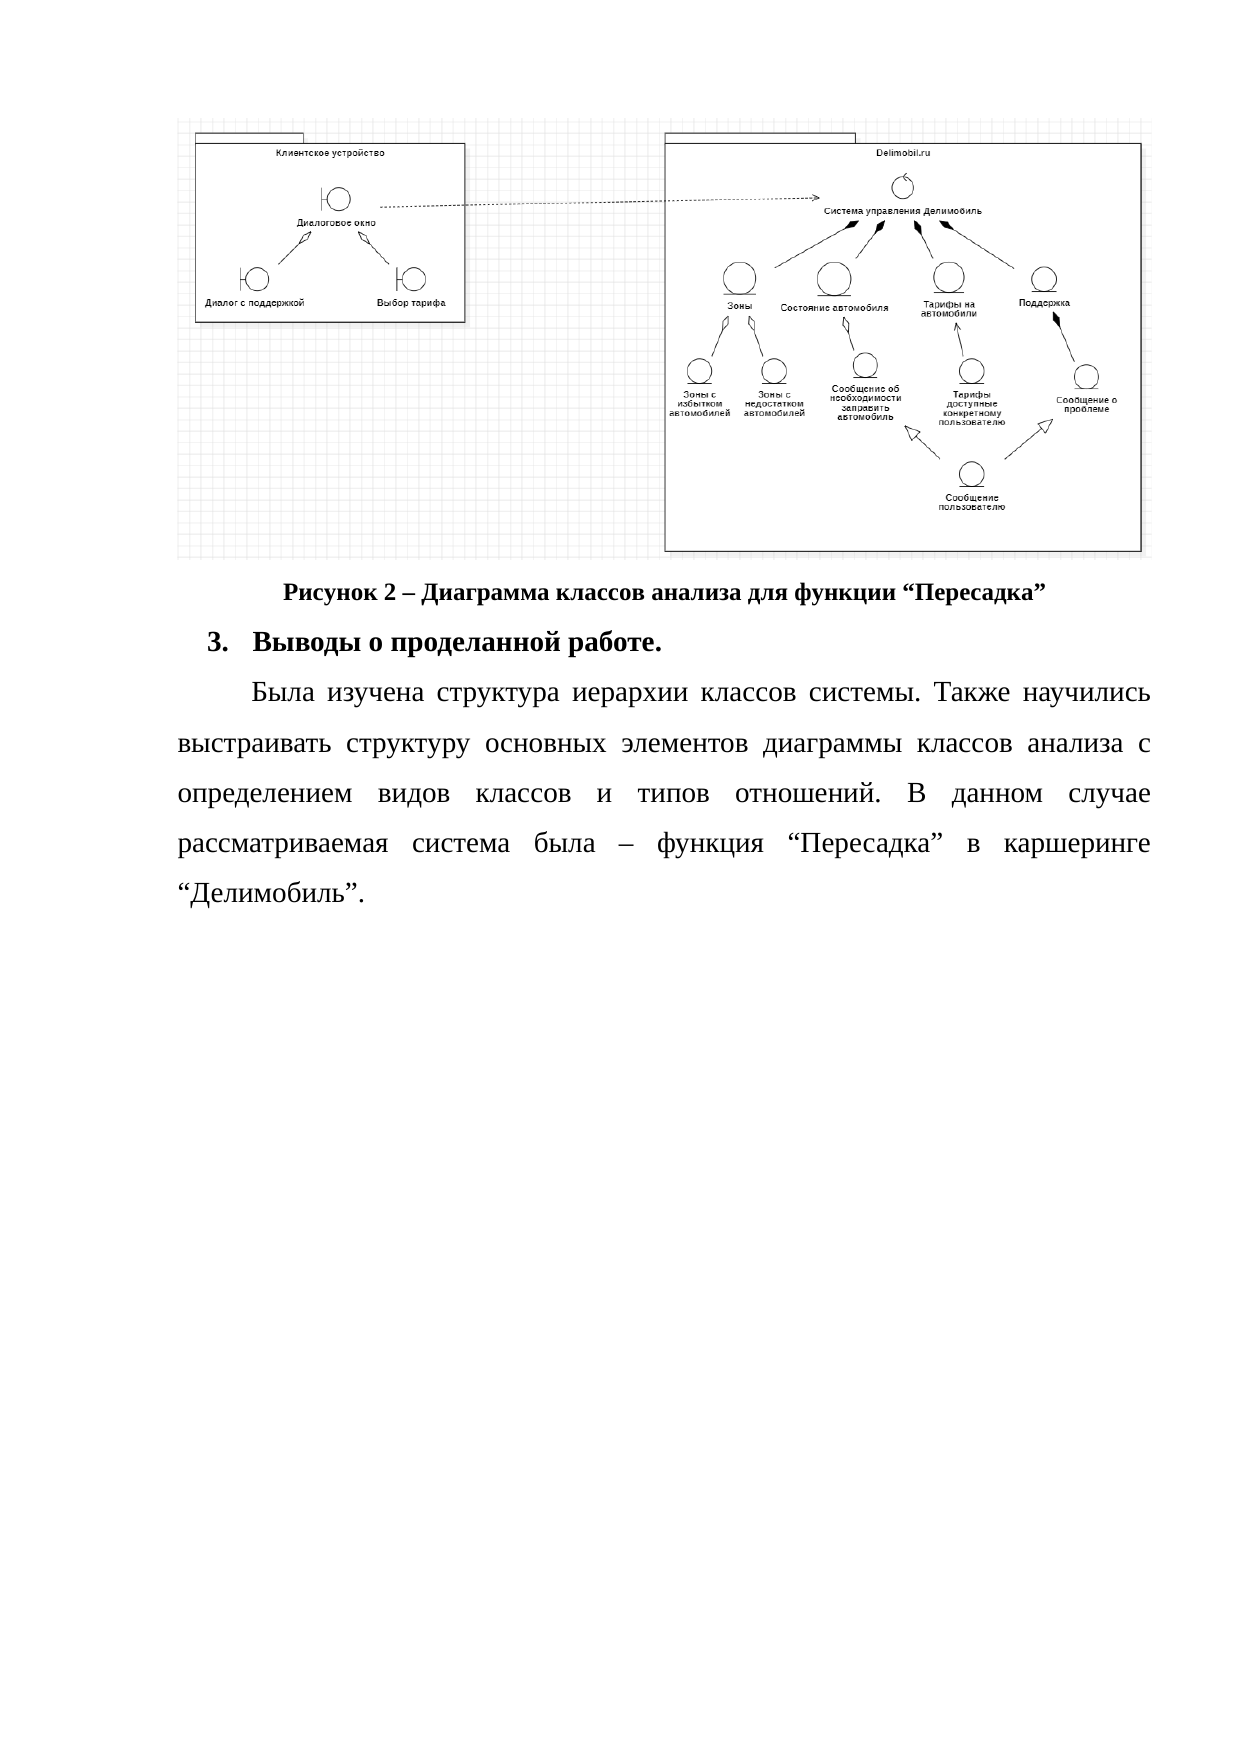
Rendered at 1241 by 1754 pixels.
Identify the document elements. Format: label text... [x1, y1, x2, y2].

subtitle Выводы о проделанной работе. [207, 624, 1152, 658]
text Рисунок 2 – Диаграмма классов анализа для функции “Пересадка” [177, 577, 1152, 606]
text Была изучена структура иерархии классов системы. Также научились выстраивать структуру основных элементов диаграммы классов анализа с определением видов классов и типов отношений. В данном случае рассматриваемая система была – функция “Пересадка” в каршеринге “Делимобиль”. [177, 674, 1152, 909]
picture [177, 118, 1152, 560]
